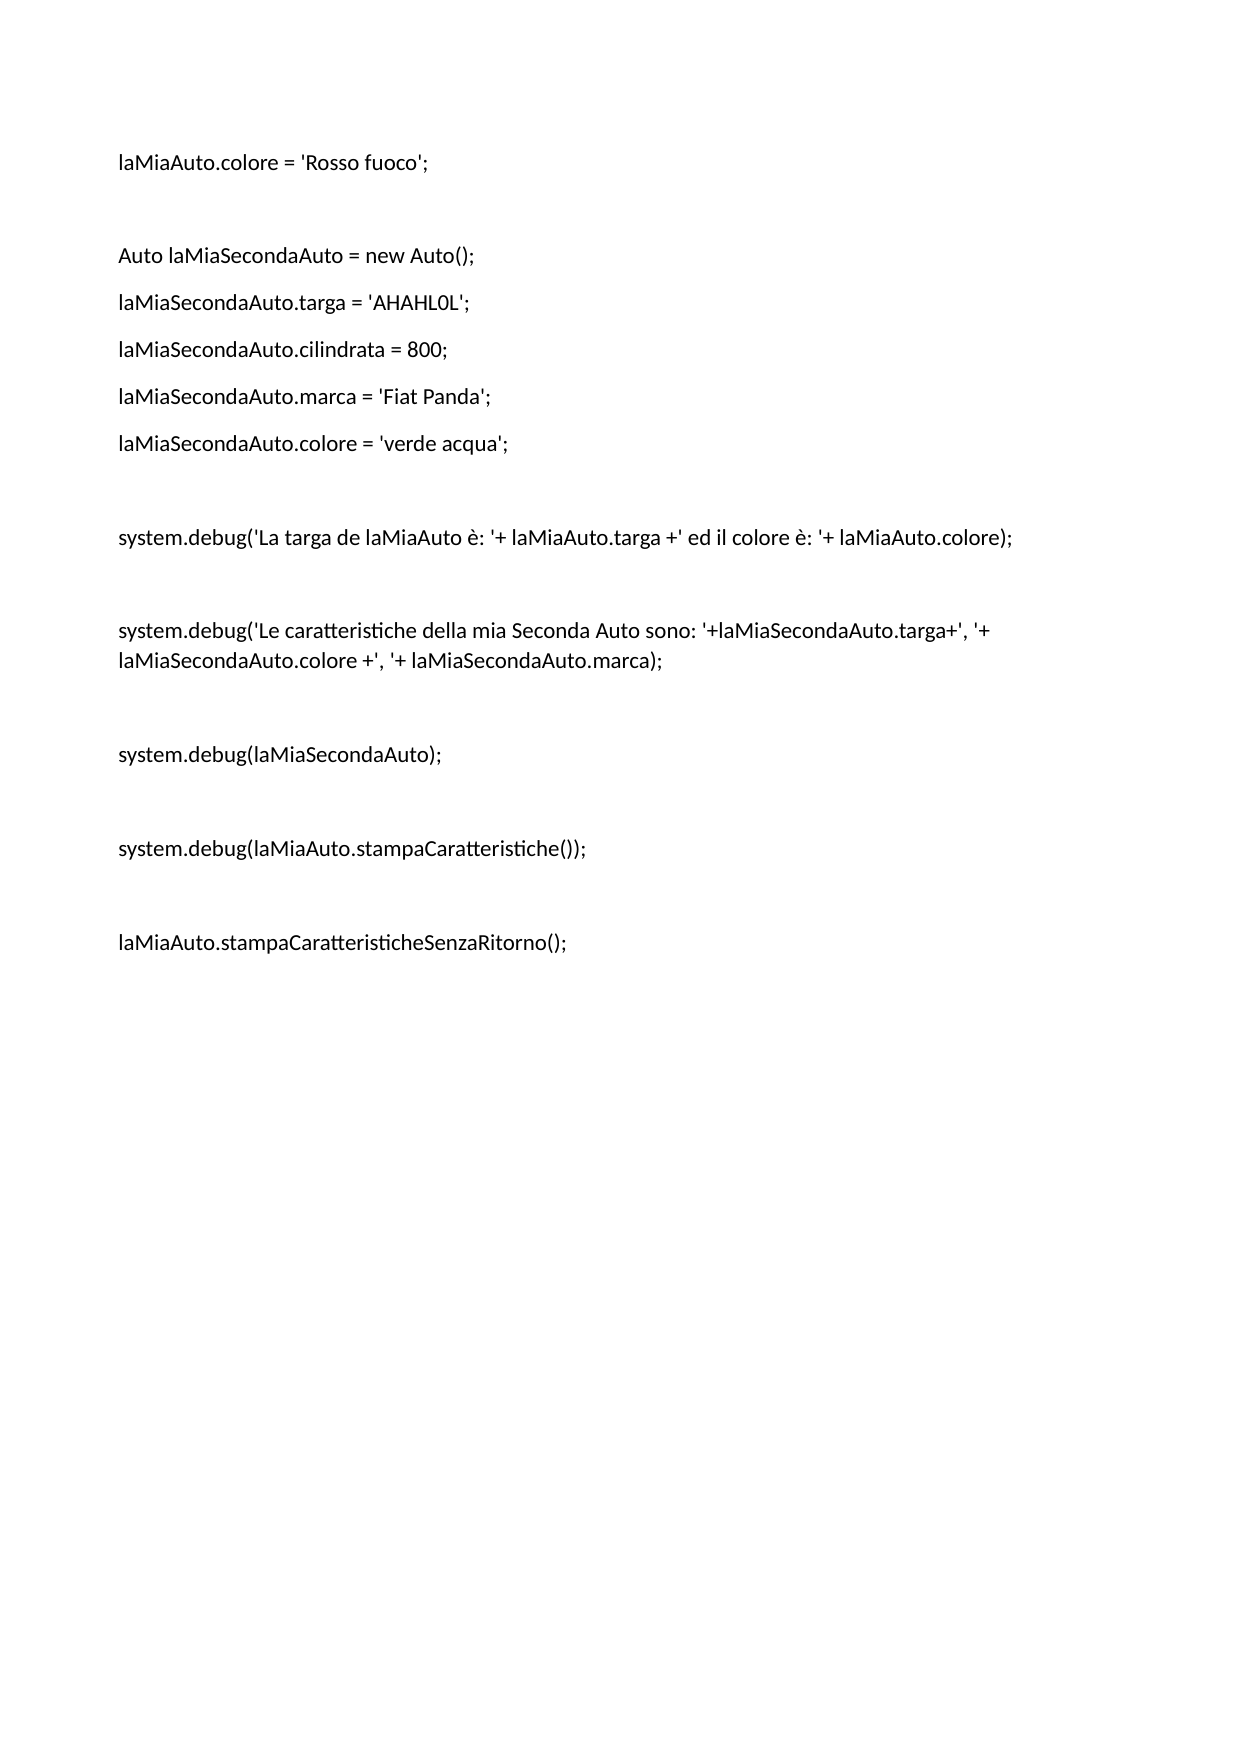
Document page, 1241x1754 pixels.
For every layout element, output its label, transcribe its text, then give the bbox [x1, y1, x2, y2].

text laMiaSecondaAuto.marca = 'Fiat Panda'; [118, 382, 1122, 410]
text system.debug(laMiaSecondaAuto); [118, 740, 1122, 768]
text system.debug('Le caratteristiche della mia Seconda Auto sono: '+laMiaSecondaAuto.targa+', '+ laMiaSecondaAuto.colore +', '+ laMiaSecondaAuto.marca); [118, 616, 1122, 674]
text laMiaAuto.colore = 'Rosso fuoco'; [118, 148, 1122, 176]
text laMiaSecondaAuto.cilindrata = 800; [118, 335, 1122, 363]
text laMiaSecondaAuto.colore = 'verde acqua'; [118, 429, 1122, 457]
text system.debug(laMiaAuto.stampaCaratteristiche()); [118, 834, 1122, 862]
text laMiaSecondaAuto.targa = 'AHAHL0L'; [118, 288, 1122, 316]
text laMiaAuto.stampaCaratteristicheSenzaRitorno(); [118, 928, 1122, 956]
text system.debug('La targa de laMiaAuto è: '+ laMiaAuto.targa +' ed il colore è: '+ laMiaAuto.colore); [118, 523, 1122, 551]
text Auto laMiaSecondaAuto = new Auto(); [118, 241, 1122, 269]
